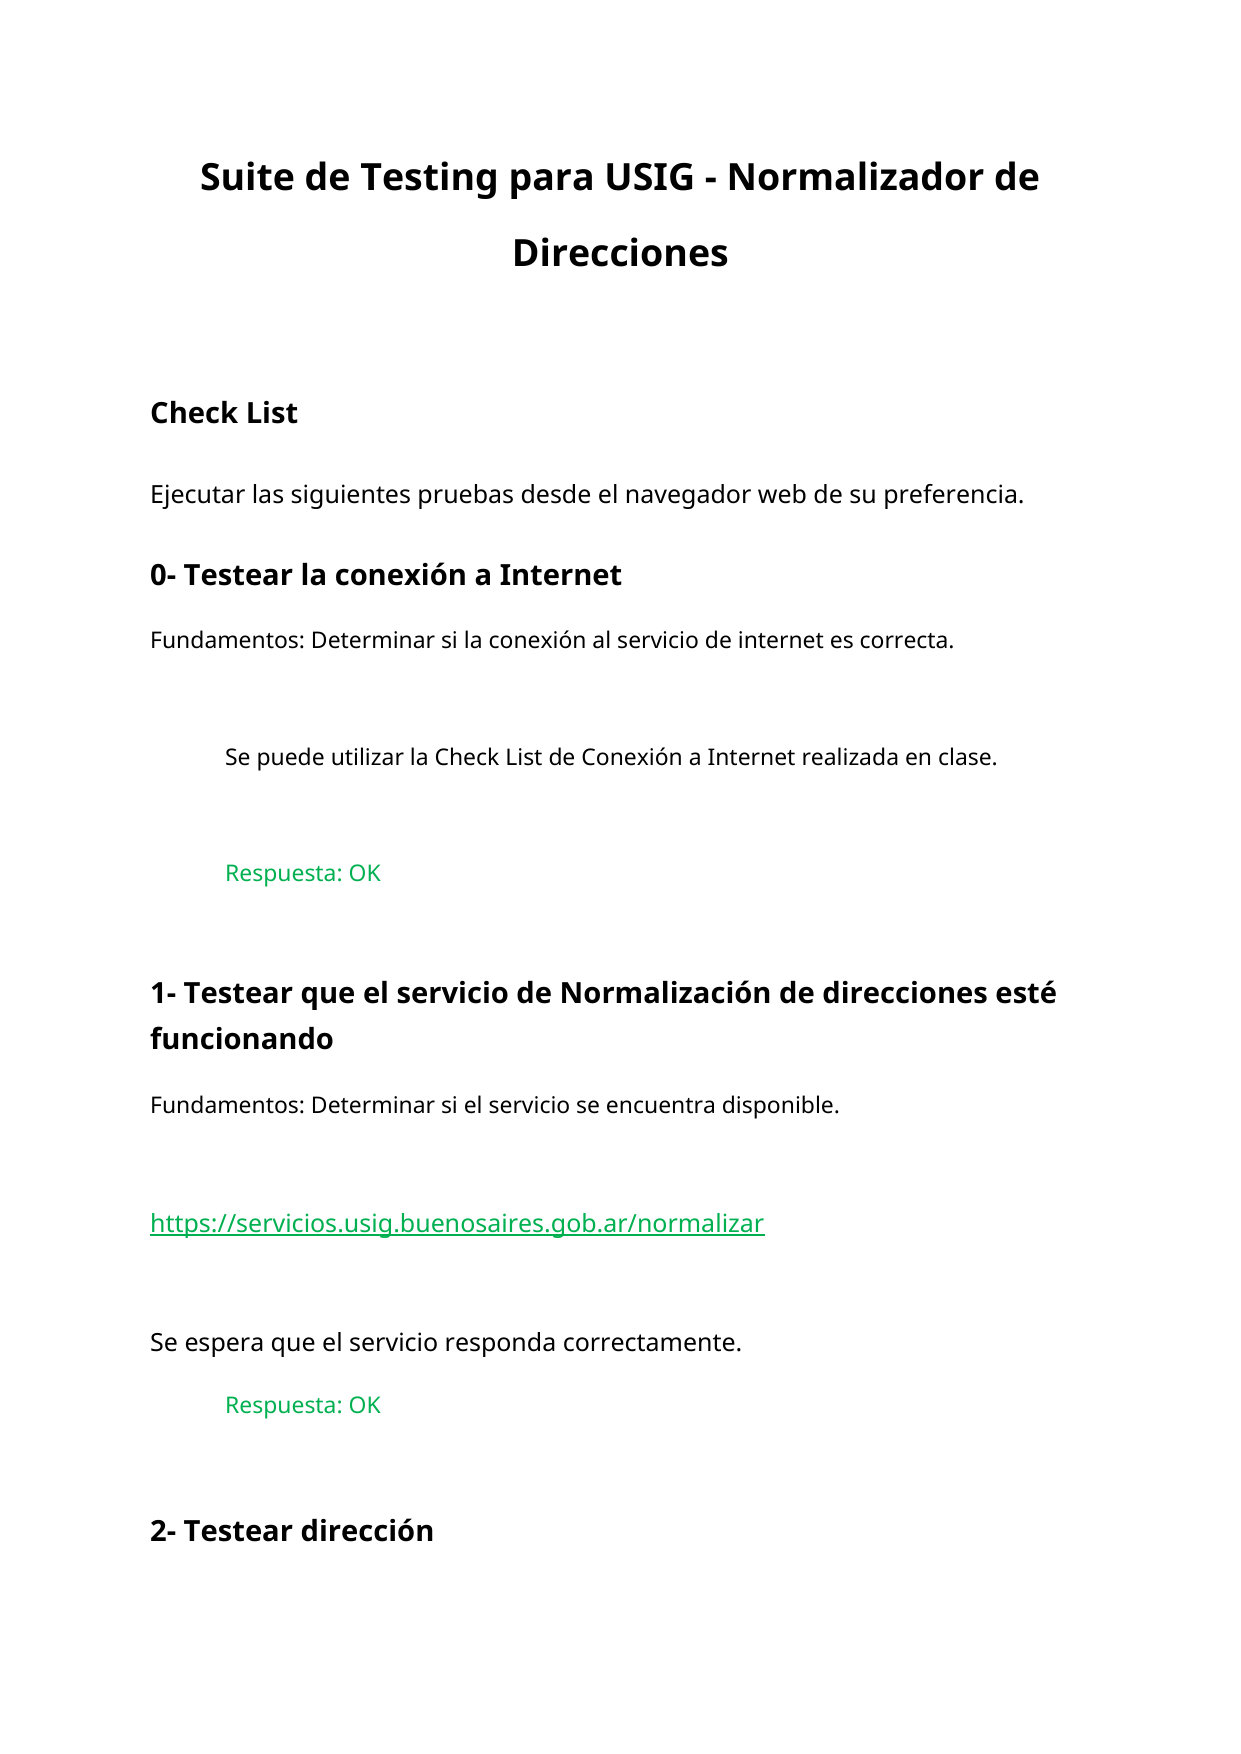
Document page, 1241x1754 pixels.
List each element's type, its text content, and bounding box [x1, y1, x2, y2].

subtitle 0- Testear la conexión a Internet [150, 554, 1090, 593]
text Respuesta: OK [225, 857, 1090, 888]
text Suite de Testing para USIG - Normalizador de Direcciones [150, 150, 1090, 278]
text Se espera que el servicio responda correctamente. [150, 1324, 1090, 1359]
text https://servicios.usig.buenosaires.gob.ar/normalizar [150, 1205, 1090, 1239]
text Fundamentos: Determinar si el servicio se encuentra disponible. [150, 1089, 1090, 1120]
text Ejecutar las siguientes pruebas desde el navegador web de su preferencia. [150, 477, 1090, 511]
text 2- Testear dirección [150, 1511, 1090, 1550]
text Se puede utilizar la Check List de Conexión a Internet realizada en clase. [225, 741, 1090, 772]
text Fundamentos: Determinar si la conexión al servicio de internet es correcta. [150, 624, 1090, 656]
text 1- Testear que el servicio de Normalización de direcciones esté funcionando [150, 973, 1090, 1058]
text Respuesta: OK [225, 1389, 1090, 1420]
text Check List [150, 393, 1090, 432]
